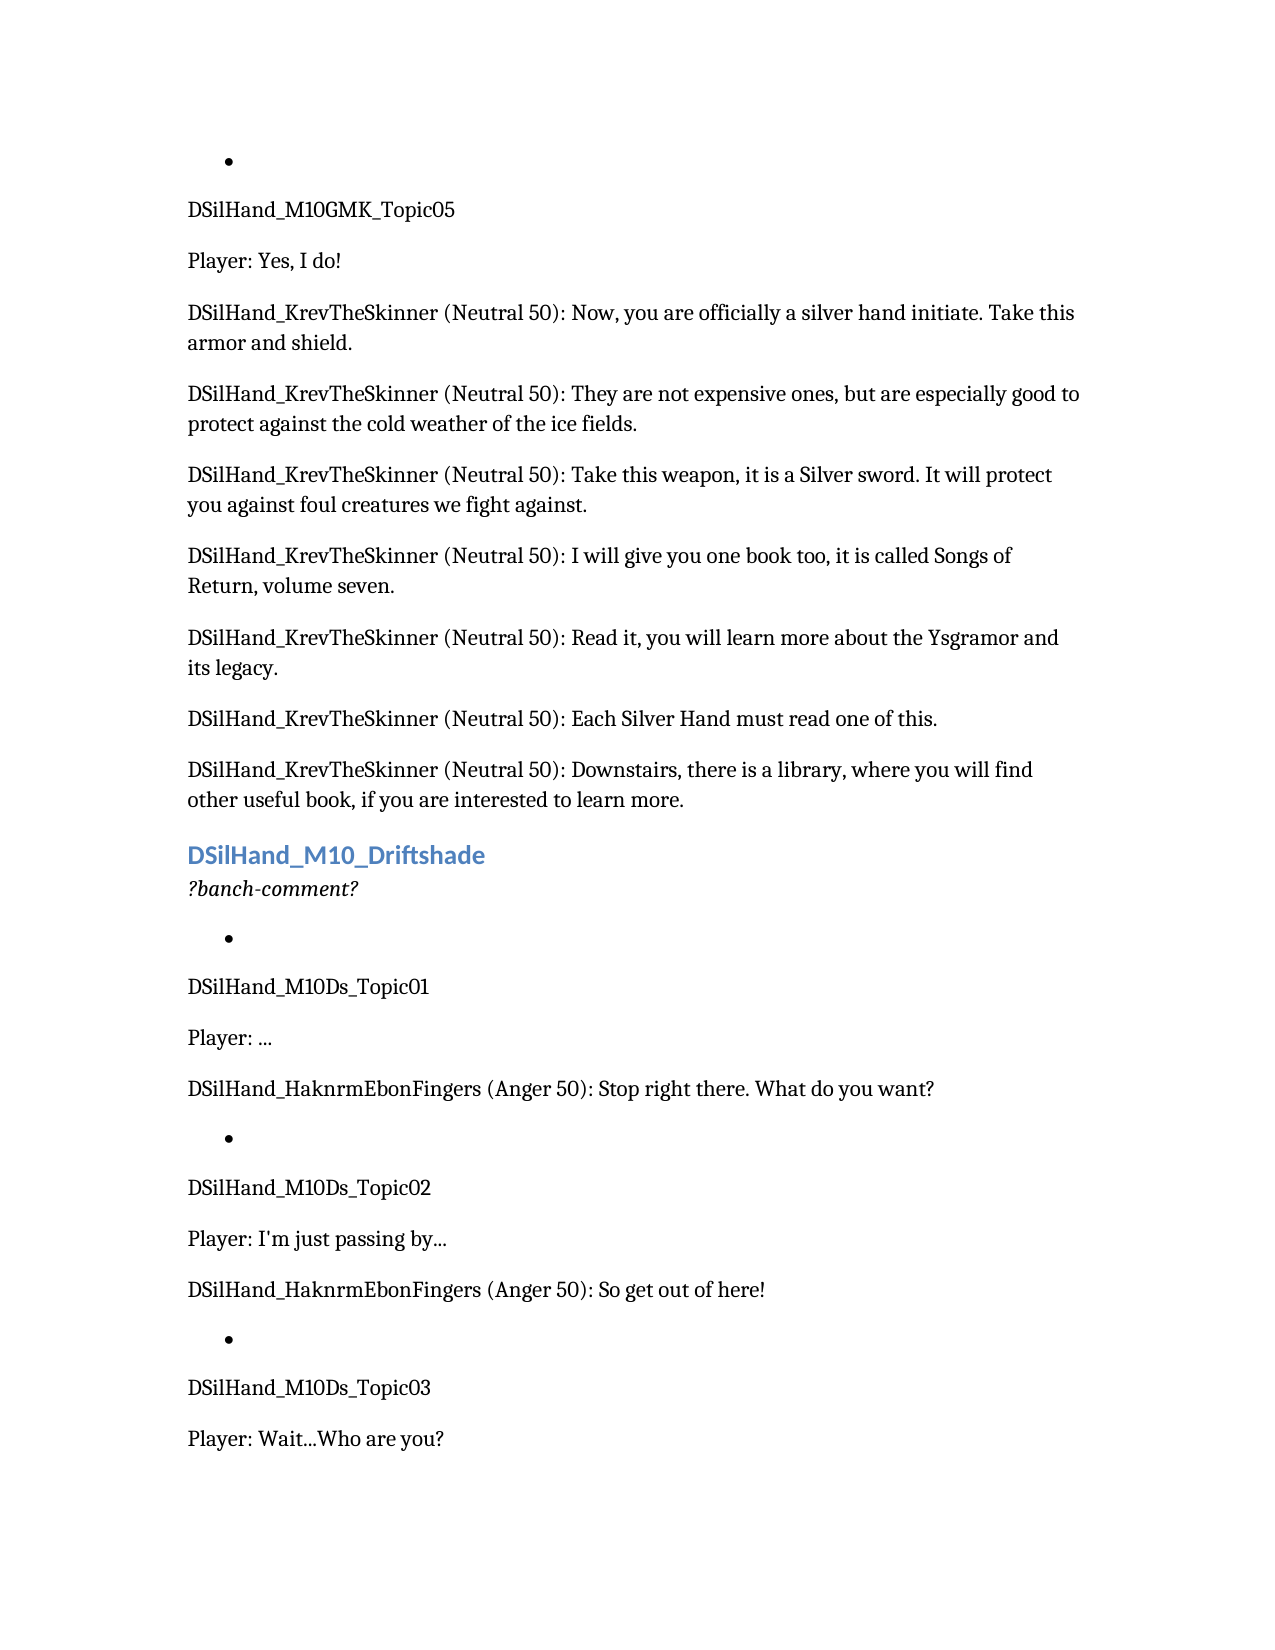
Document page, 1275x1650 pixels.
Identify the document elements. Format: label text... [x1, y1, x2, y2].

text DSilHand_KrevTheSkinner (Neutral 50): They are not expensive ones, but are especially good to protect against the cold weather of the ice fields. [187, 381, 1087, 437]
text DSilHand_KrevTheSkinner (Neutral 50): Read it, you will learn more about the Ysgramor and its legacy. [187, 624, 1087, 681]
text DSilHand_HaknrmEbonFingers (Anger 50): So get out of here! [187, 1276, 1087, 1303]
text Player: Yes, I do! [187, 248, 1087, 274]
subtitle DSilHand_M10_Driftshade [187, 838, 1087, 871]
text DSilHand_M10Ds_Topic02 [187, 1174, 1087, 1201]
text DSilHand_KrevTheSkinner (Neutral 50): Take this weapon, it is a Silver sword. It will protect you against foul creatures we fight against. [187, 462, 1087, 518]
text Player: ... [187, 1025, 1087, 1051]
text DSilHand_M10GMK_Topic05 [187, 197, 1087, 223]
text DSilHand_M10Ds_Topic01 [187, 974, 1087, 1000]
text DSilHand_HaknrmEbonFingers (Anger 50): Stop right there. What do you want? [187, 1076, 1087, 1102]
text DSilHand_KrevTheSkinner (Neutral 50): Downstairs, there is a library, where you will find other useful book, if you are interested to learn more. [187, 757, 1087, 813]
text Player: I'm just passing by... [187, 1225, 1087, 1252]
text DSilHand_M10Ds_Topic03 [187, 1374, 1087, 1401]
text DSilHand_KrevTheSkinner (Neutral 50): Each Silver Hand must read one of this. [187, 706, 1087, 732]
text Player: Wait...Who are you? [187, 1426, 1087, 1452]
text DSilHand_KrevTheSkinner (Neutral 50): I will give you one book too, it is called Songs of Return, volume seven. [187, 543, 1087, 599]
text ?banch-comment? [187, 876, 1087, 902]
text DSilHand_KrevTheSkinner (Neutral 50): Now, you are officially a silver hand initiate. Take this armor and shield. [187, 299, 1087, 356]
